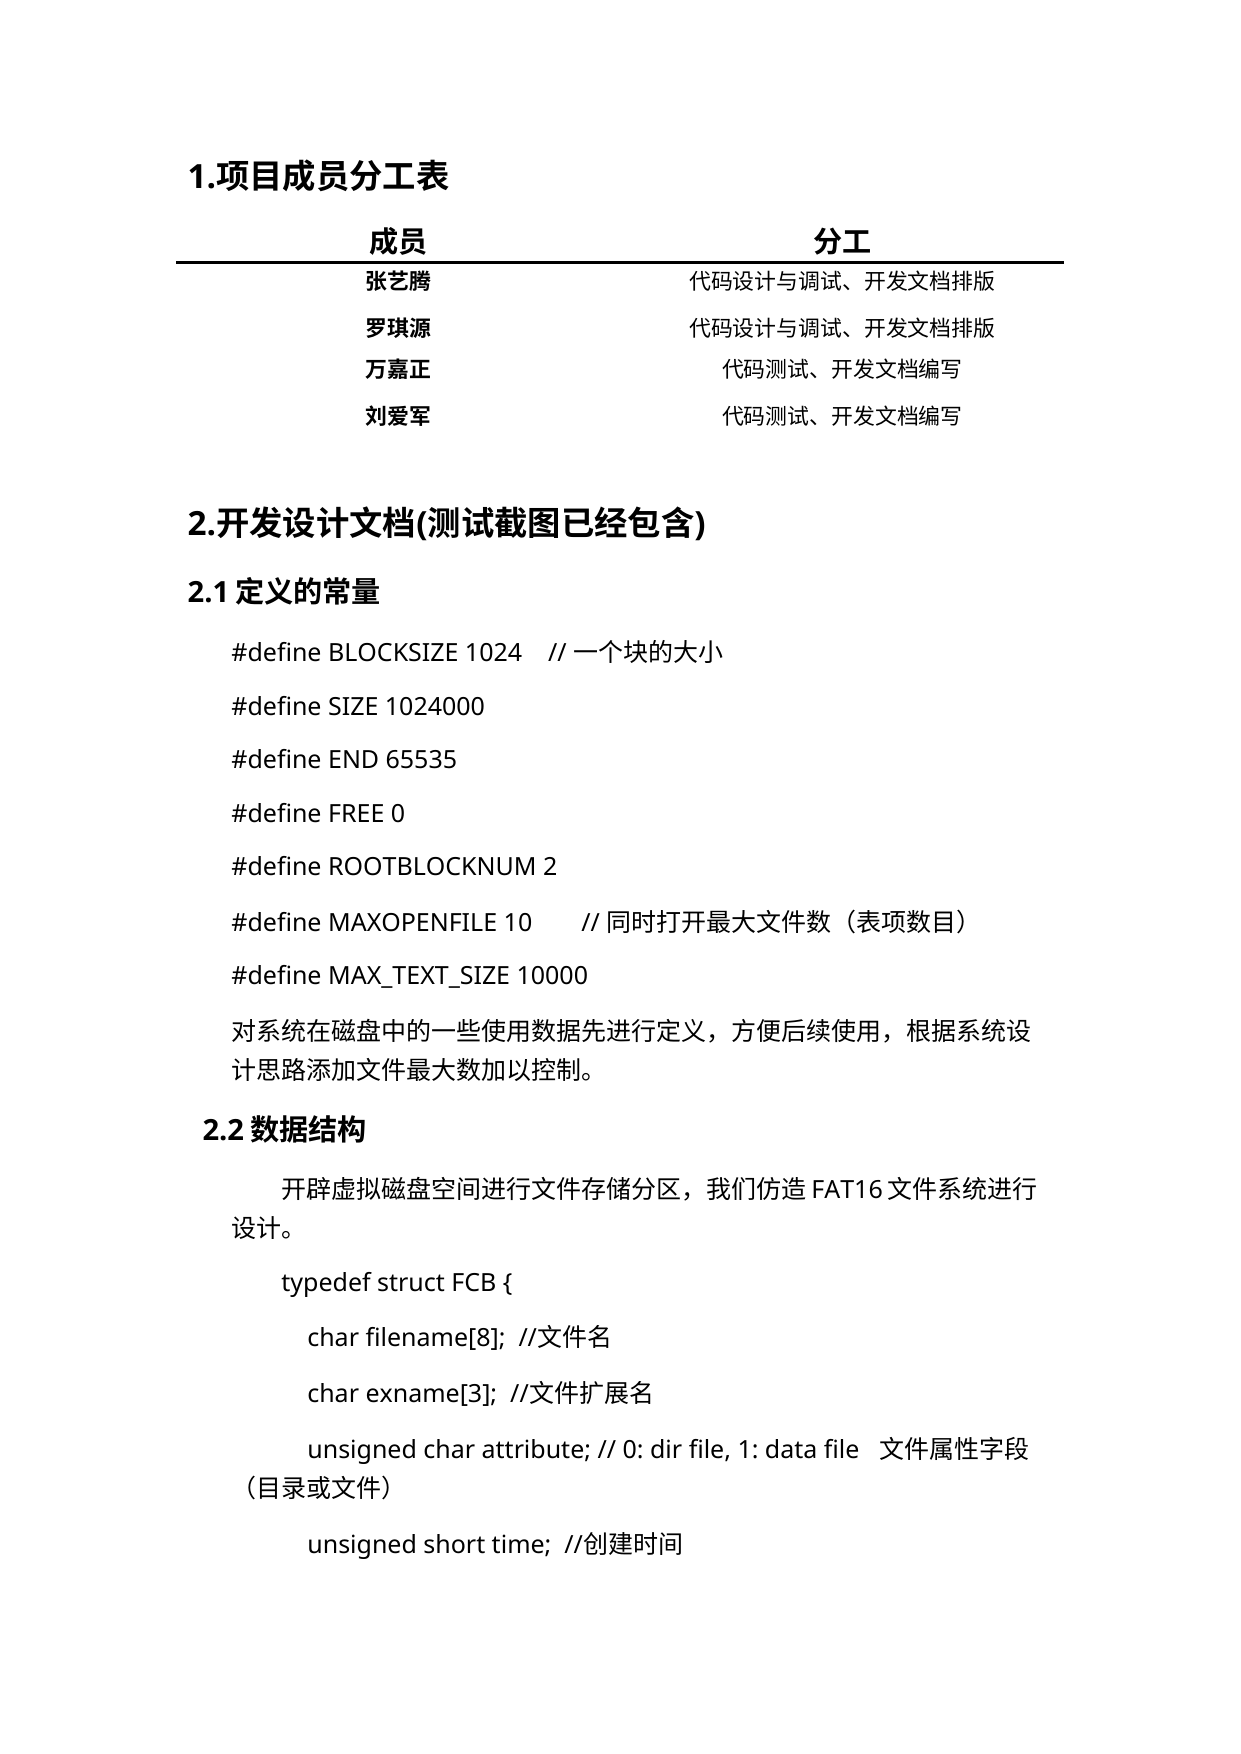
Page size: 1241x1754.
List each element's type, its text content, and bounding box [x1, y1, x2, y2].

table_cell 刘爱军 [176, 399, 620, 431]
table_cell 万嘉正 [176, 352, 620, 399]
text unsigned char attribute; // 0: dir file, 1: data file 文件属性字段（目录或文件） [231, 1429, 1053, 1504]
text #define MAXOPENFILE 10 // 同时打开最大文件数（表项数目） [231, 902, 1053, 938]
table_cell 代码测试、开发文档编写 [620, 352, 1064, 399]
table_cell 代码设计与调试、开发文档排版 [620, 311, 1064, 352]
table_cell 代码设计与调试、开发文档排版 [620, 264, 1064, 311]
table_header 分工 [620, 219, 1064, 261]
text char exname[3]; //文件扩展名 [231, 1373, 1053, 1410]
text unsigned short time; //创建时间 [231, 1524, 1053, 1560]
text #define FREE 0 [231, 795, 1053, 829]
text 2.2数据结构 [202, 1106, 1053, 1148]
text #define END 65535 [231, 742, 1053, 776]
text 2.1定义的常量 [187, 569, 1053, 611]
table_cell 张艺腾 [176, 264, 620, 311]
text 1.项目成员分工表 [187, 150, 1053, 198]
text #define ROOTBLOCKNUM 2 [231, 849, 1053, 883]
text typedef struct FCB { [231, 1264, 1053, 1298]
text #define SIZE 1024000 [231, 688, 1053, 722]
table_cell 罗琪源 [176, 311, 620, 352]
text #define BLOCKSIZE 1024 // 一个块的大小 [231, 633, 1053, 669]
text 2.开发设计文档(测试截图已经包含) [187, 496, 1053, 545]
table_cell 代码测试、开发文档编写 [620, 399, 1064, 431]
text #define MAX_TEXT_SIZE 10000 [231, 958, 1053, 992]
text 对系统在磁盘中的一些使用数据先进行定义，方便后续使用，根据系统设计思路添加文件最大数加以控制。 [231, 1011, 1053, 1087]
text char filename[8]; //文件名 [231, 1318, 1053, 1354]
table_header 成员 [176, 219, 620, 261]
text 开辟虚拟磁盘空间进行文件存储分区，我们仿造FAT16文件系统进行设计。 [231, 1169, 1053, 1245]
